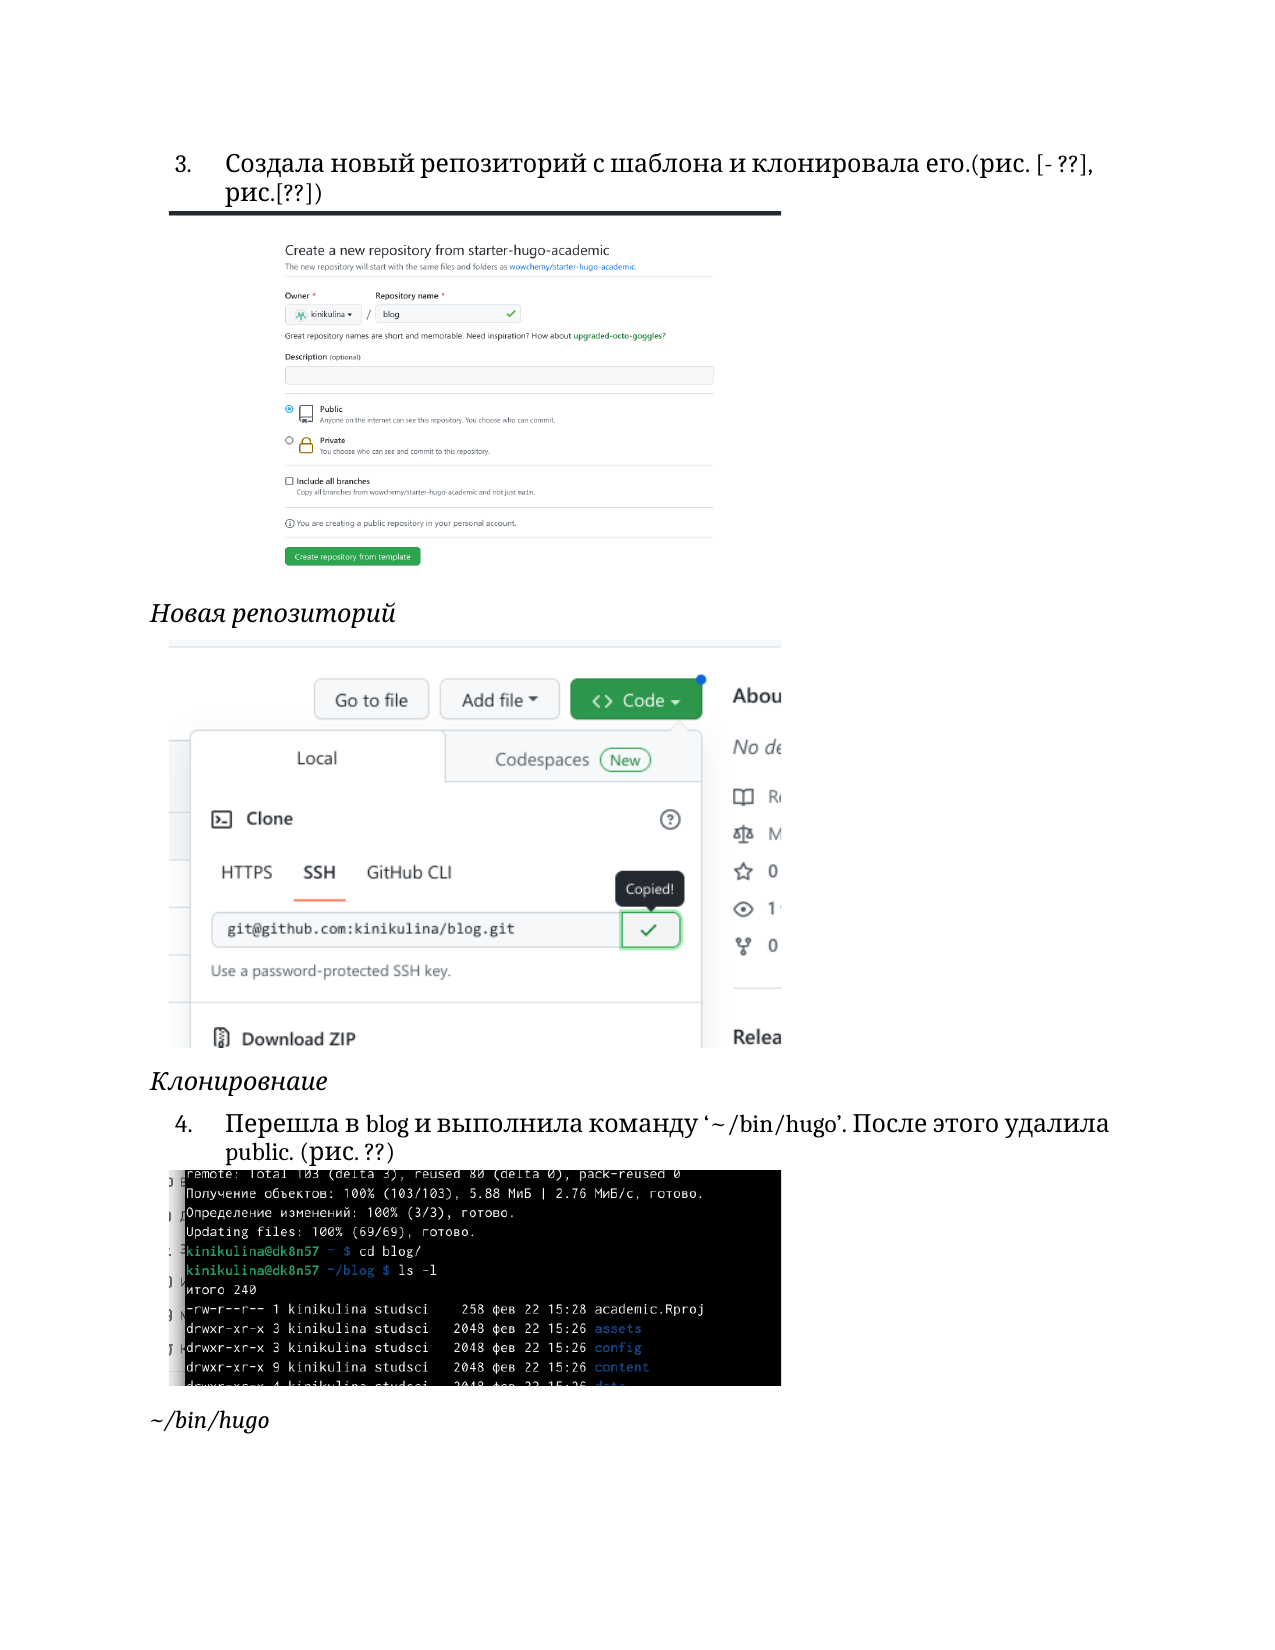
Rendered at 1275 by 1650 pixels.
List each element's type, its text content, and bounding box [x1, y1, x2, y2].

picture [168, 1170, 782, 1386]
list Перешла в blog и выполнила команду ‘~/bin/hugo’. После этого удалила public. (рис. ??) [175, 1109, 1125, 1167]
text Клонировнаие [150, 1068, 1125, 1097]
text Новая репозиторий [150, 599, 1125, 628]
picture [168, 640, 782, 1048]
list Создала новый репозиторий с шаблона и клонировала его.(рис. [- ??], рис.[??]) [175, 150, 1125, 207]
text ~/bin/hugo [150, 1406, 1125, 1435]
picture [168, 211, 782, 579]
